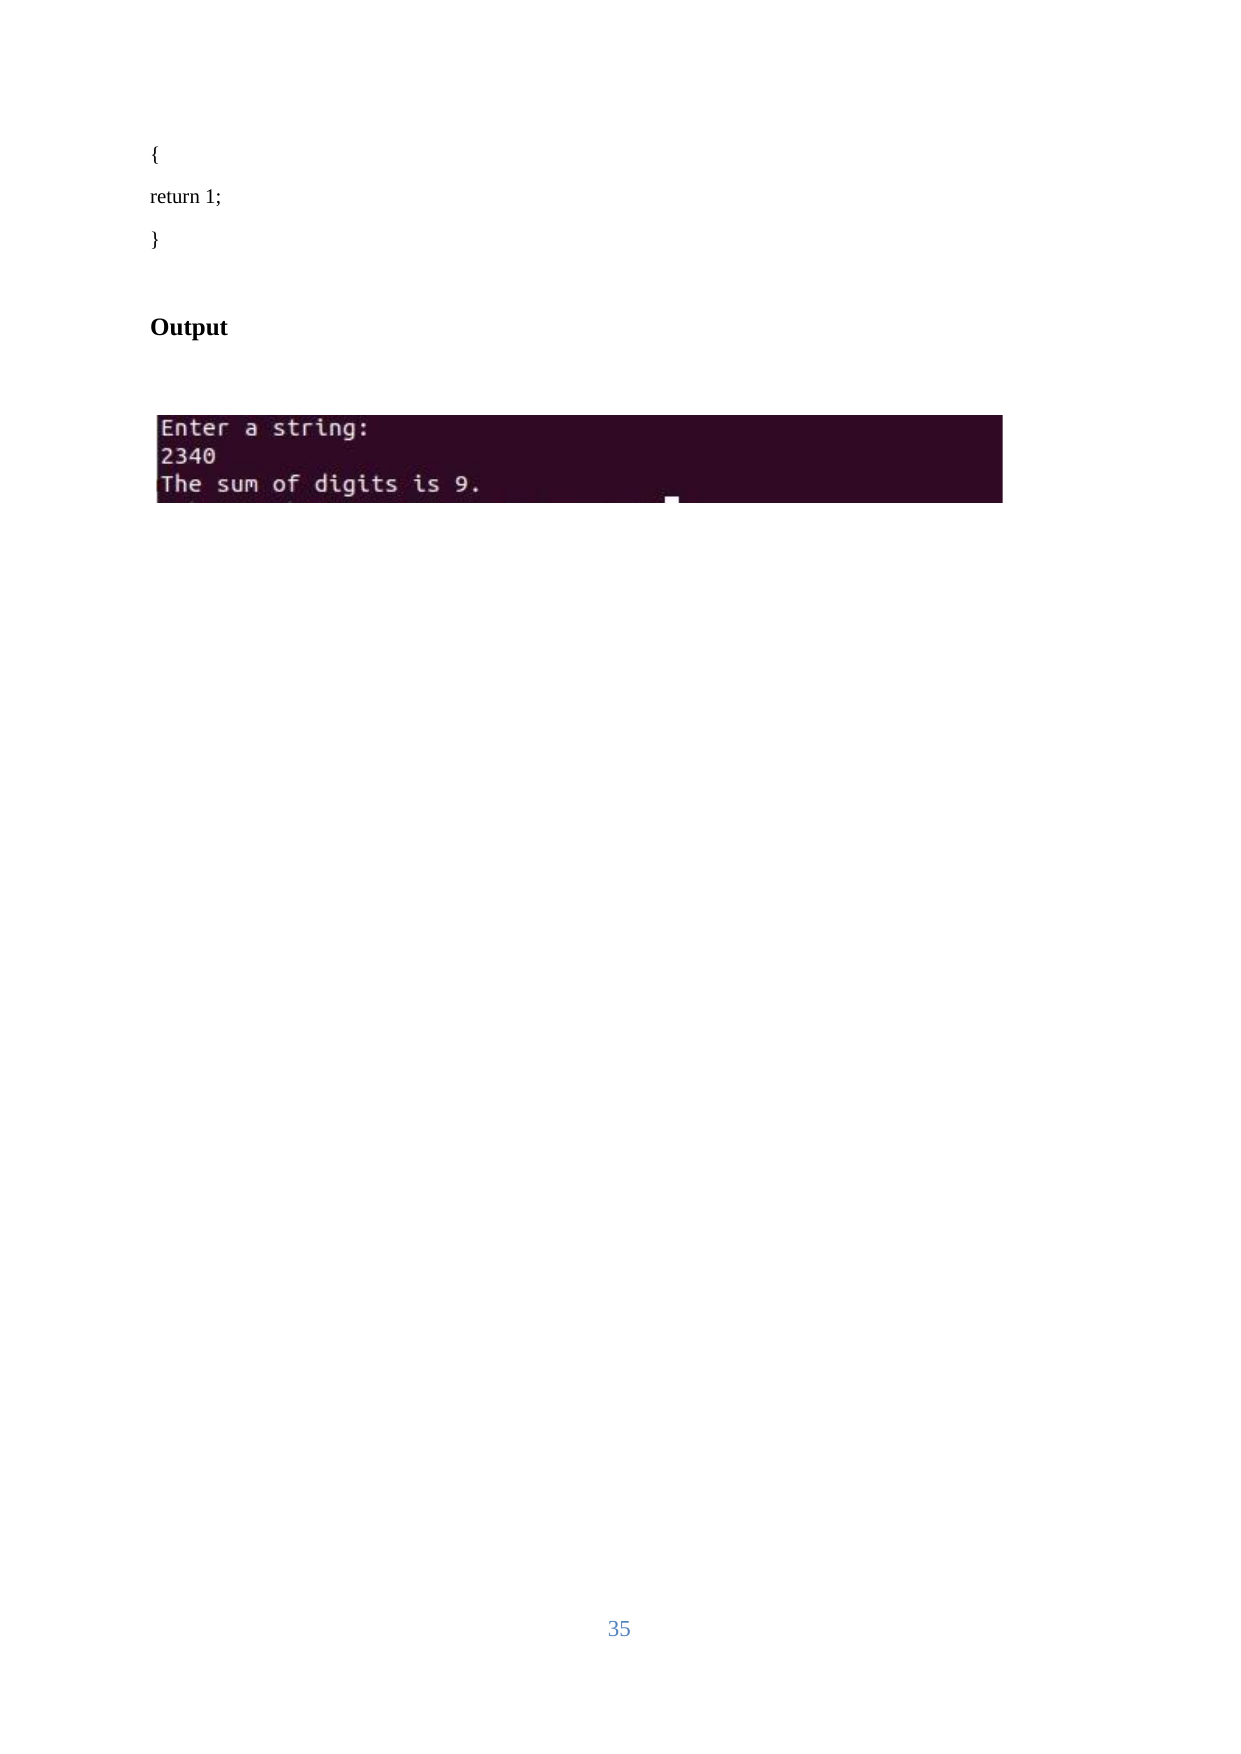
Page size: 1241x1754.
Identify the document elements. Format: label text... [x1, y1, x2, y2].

text Output [150, 312, 1109, 341]
text { [150, 142, 1109, 166]
text return 1; [150, 184, 1109, 208]
picture [156, 415, 1003, 503]
text } [150, 227, 1109, 251]
